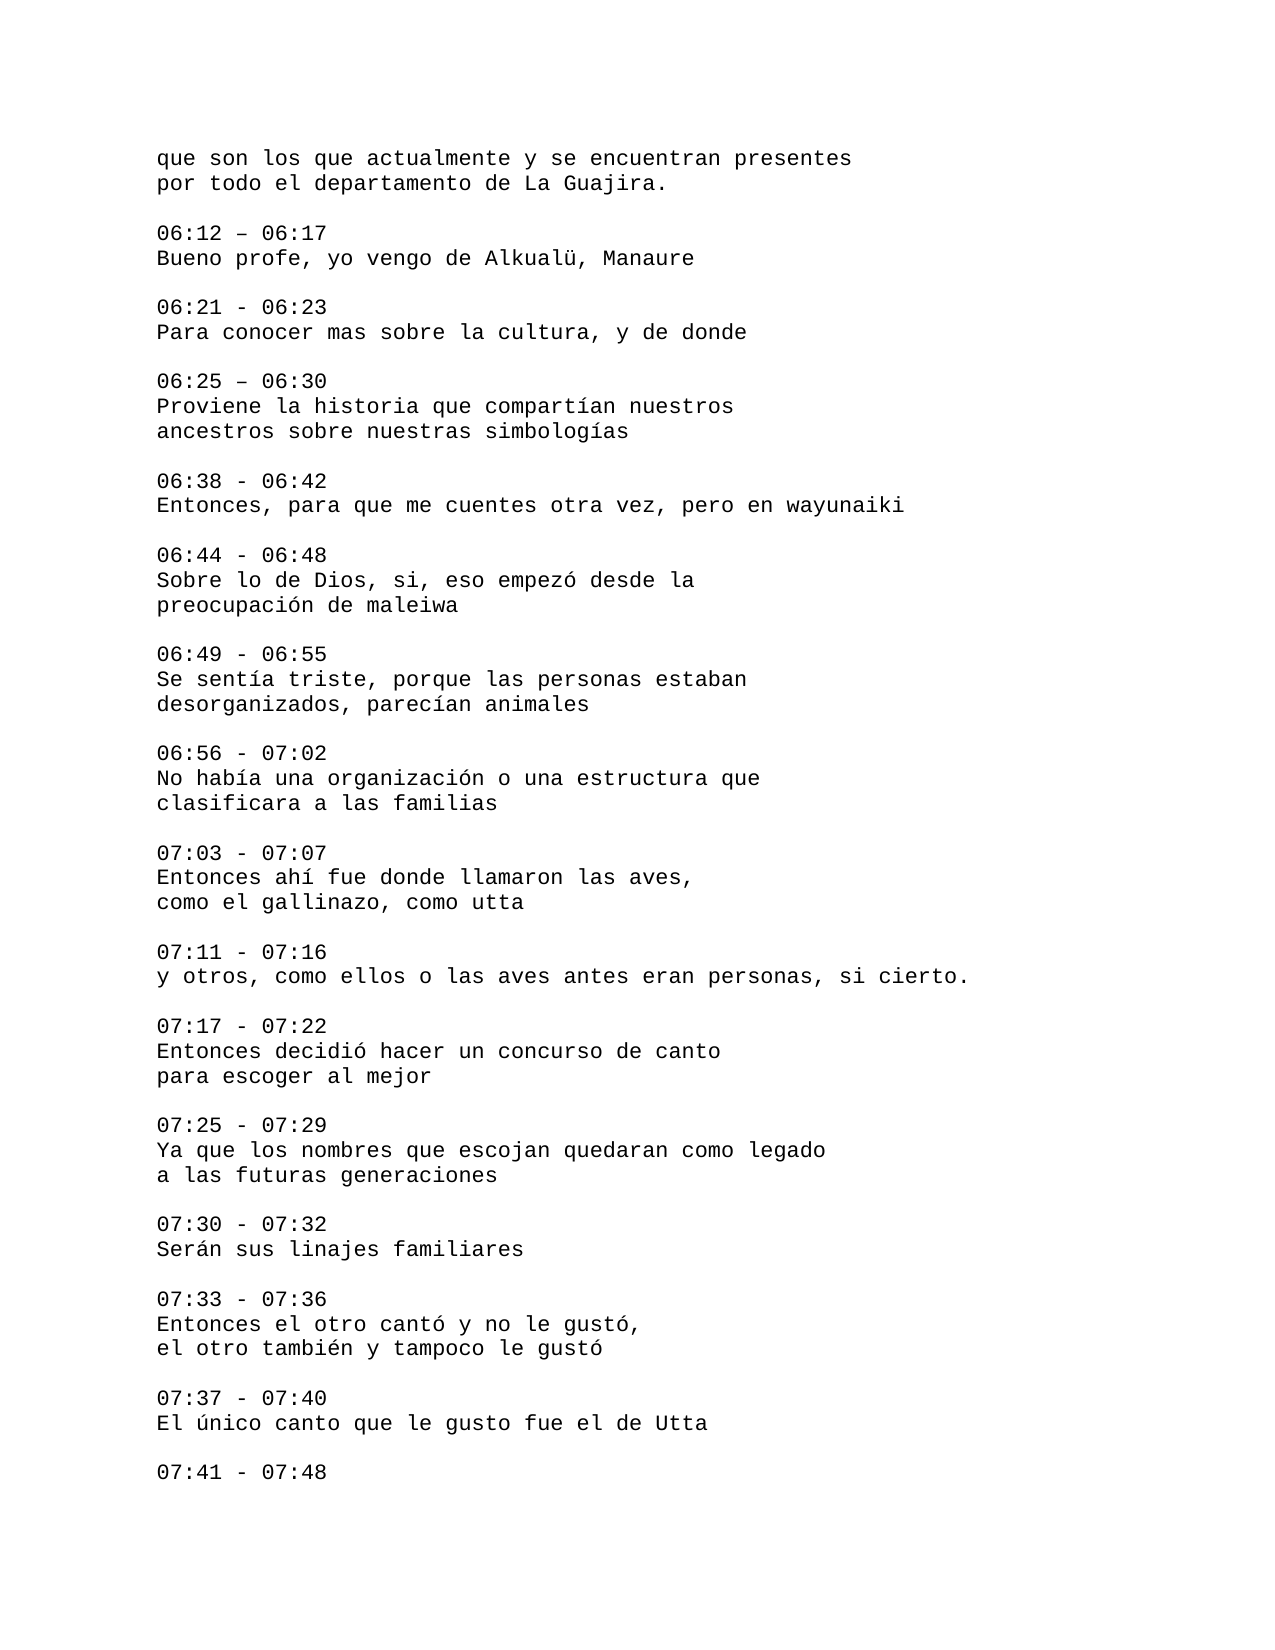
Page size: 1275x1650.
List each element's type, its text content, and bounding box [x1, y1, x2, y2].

text Proviene la historia que compartían nuestros [156, 396, 1118, 420]
text Serán sus linajes familiares [156, 1238, 1118, 1263]
text 06:25 – 06:30 [156, 371, 1118, 396]
text Entonces, para que me cuentes otra vez, pero en wayunaiki [156, 495, 1118, 519]
text ancestros sobre nuestras simbologías [156, 420, 1118, 445]
text No había una organización o una estructura que [156, 767, 1118, 792]
text que son los que actualmente y se encuentran presentes [156, 148, 1118, 172]
text como el gallinazo, como utta [156, 891, 1118, 916]
text clasificara a las familias [156, 792, 1118, 817]
text 07:25 - 07:29 [156, 1114, 1118, 1139]
text a las futuras generaciones [156, 1164, 1118, 1189]
text Sobre lo de Dios, si, eso empezó desde la [156, 569, 1118, 594]
text 06:49 - 06:55 [156, 643, 1118, 668]
text 06:44 - 06:48 [156, 544, 1118, 569]
text 06:21 - 06:23 [156, 296, 1118, 321]
text 06:38 - 06:42 [156, 470, 1118, 495]
text 06:12 – 06:17 [156, 222, 1118, 247]
text Entonces ahí fue donde llamaron las aves, [156, 867, 1118, 891]
text Se sentía triste, porque las personas estaban [156, 668, 1118, 693]
text preocupación de maleiwa [156, 594, 1118, 619]
text 07:41 - 07:48 [156, 1462, 1118, 1486]
text para escoger al mejor [156, 1065, 1118, 1090]
text Ya que los nombres que escojan quedaran como legado [156, 1139, 1118, 1164]
text desorganizados, parecían animales [156, 693, 1118, 718]
text y otros, como ellos o las aves antes eran personas, si cierto. [156, 966, 1118, 991]
text 06:56 - 07:02 [156, 743, 1118, 767]
text el otro también y tampoco le gustó [156, 1338, 1118, 1362]
text El único canto que le gusto fue el de Utta [156, 1412, 1118, 1437]
text Entonces el otro cantó y no le gustó, [156, 1313, 1118, 1338]
text Bueno profe, yo vengo de Alkualü, Manaure [156, 247, 1118, 272]
text 07:33 - 07:36 [156, 1288, 1118, 1313]
text Para conocer mas sobre la cultura, y de donde [156, 321, 1118, 346]
text 07:11 - 07:16 [156, 941, 1118, 966]
text 07:17 - 07:22 [156, 1015, 1118, 1040]
text 07:03 - 07:07 [156, 842, 1118, 867]
text Entonces decidió hacer un concurso de canto [156, 1040, 1118, 1065]
text por todo el departamento de La Guajira. [156, 172, 1118, 197]
text 07:37 - 07:40 [156, 1387, 1118, 1412]
text 07:30 - 07:32 [156, 1214, 1118, 1238]
